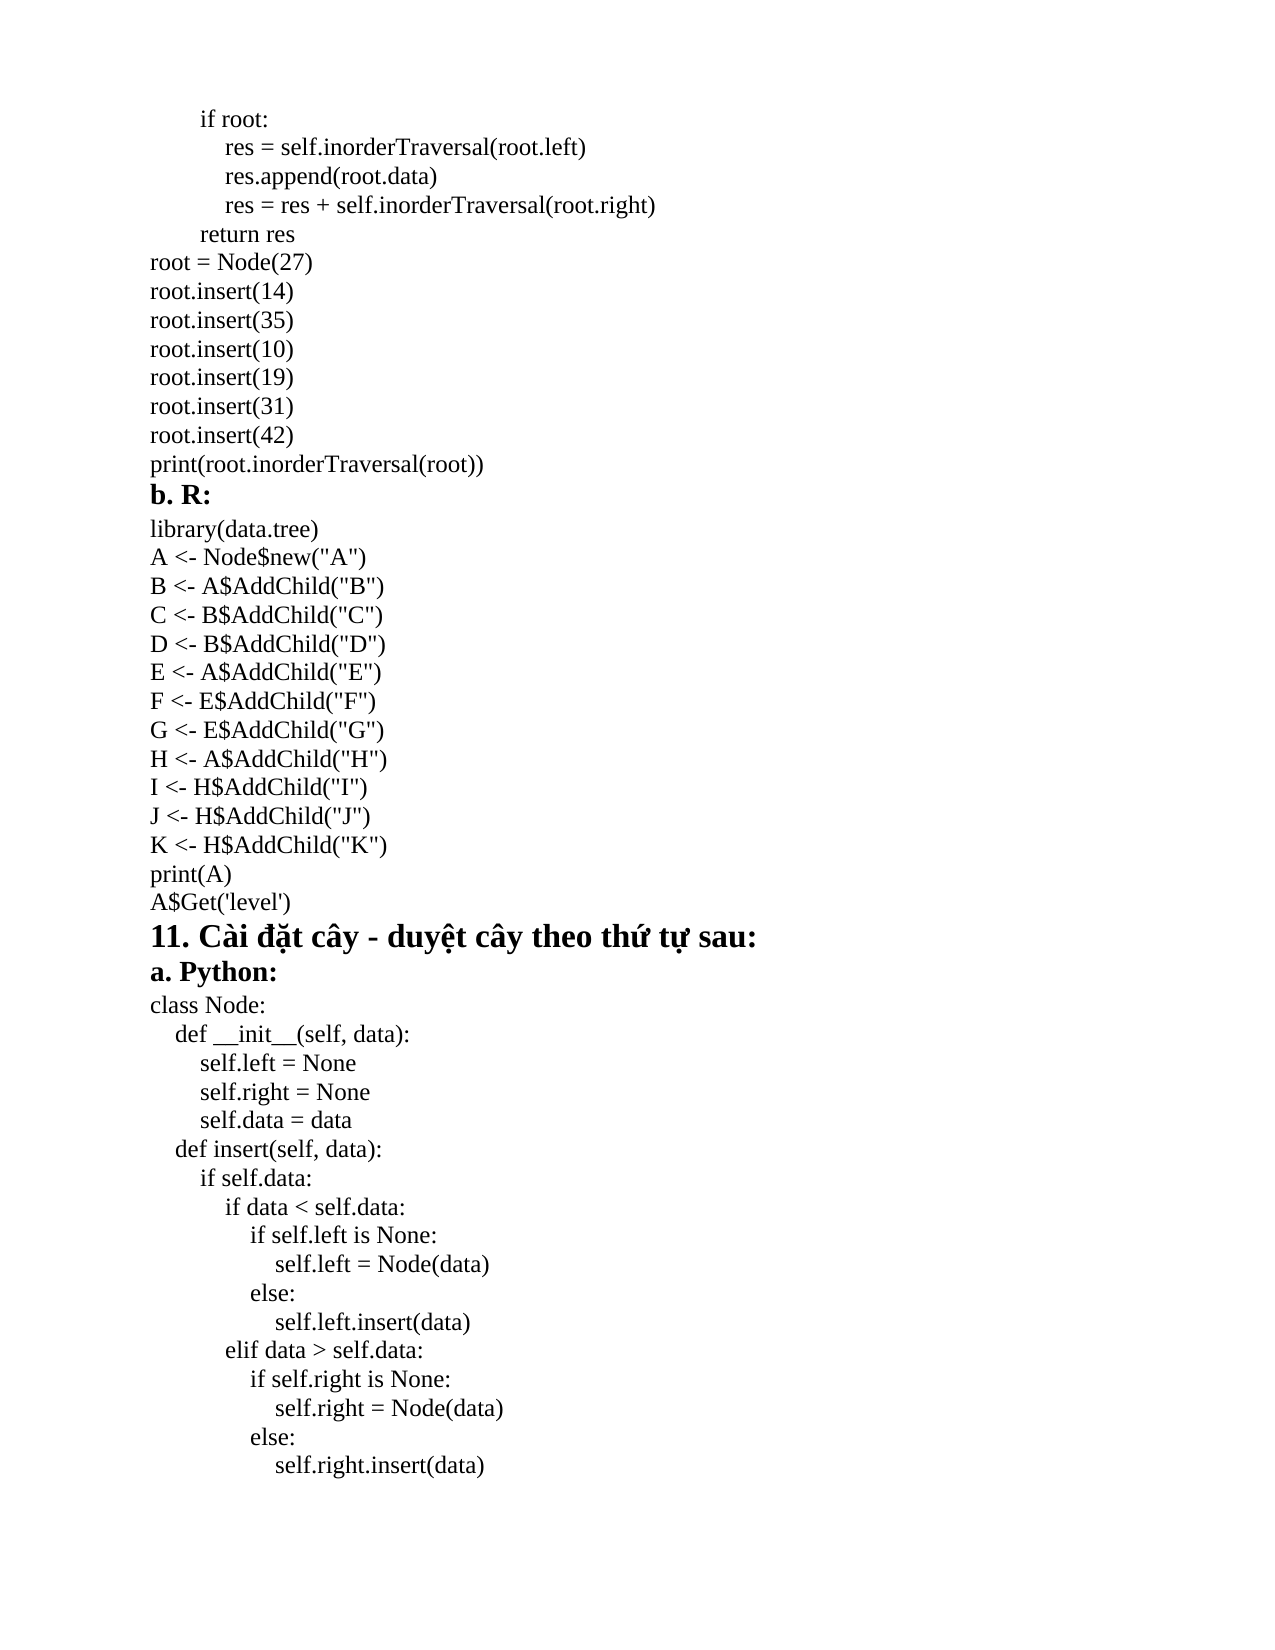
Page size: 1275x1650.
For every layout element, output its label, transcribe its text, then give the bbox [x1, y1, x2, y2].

text root.insert(42) [150, 420, 1125, 449]
text G <- E$AddChild("G") [150, 715, 1125, 744]
text root.insert(35) [150, 305, 1125, 334]
text def __init__(self, data): [150, 1019, 1125, 1048]
text root.insert(31) [150, 391, 1125, 420]
text root.insert(19) [150, 362, 1125, 391]
text print(root.inorderTraversal(root)) [150, 449, 1125, 477]
text H <- A$AddChild("H") [150, 744, 1125, 772]
text res = self.inorderTraversal(root.left) [150, 132, 1125, 161]
text self.right.insert(data) [150, 1451, 1125, 1479]
text A <- Node$new("A") [150, 542, 1125, 571]
text class Node: [150, 991, 1125, 1019]
text self.right = Node(data) [150, 1393, 1125, 1422]
text res = res + self.inorderTraversal(root.right) [150, 190, 1125, 219]
text self.left = None [150, 1048, 1125, 1077]
text B <- A$AddChild("B") [150, 571, 1125, 600]
text self.left.insert(data) [150, 1307, 1125, 1336]
text C <- B$AddChild("C") [150, 600, 1125, 629]
text K <- H$AddChild("K") [150, 830, 1125, 859]
text self.right = None [150, 1077, 1125, 1106]
text if data < self.data: [150, 1192, 1125, 1221]
subtitle a. Python: [150, 954, 1125, 988]
text def insert(self, data): [150, 1134, 1125, 1163]
text else: [150, 1422, 1125, 1451]
text elif data > self.data: [150, 1336, 1125, 1364]
text root.insert(14) [150, 276, 1125, 305]
subtitle 11. Cài đặt cây - duyệt cây theo thứ tự sau: [150, 916, 1125, 954]
text self.data = data [150, 1106, 1125, 1134]
text I <- H$AddChild("I") [150, 772, 1125, 801]
text res.append(root.data) [150, 161, 1125, 190]
text print(A) [150, 859, 1125, 887]
text else: [150, 1278, 1125, 1307]
text E <- A$AddChild("E") [150, 657, 1125, 686]
subtitle b. R: [150, 477, 1125, 511]
text if self.data: [150, 1163, 1125, 1192]
text self.left = Node(data) [150, 1249, 1125, 1278]
text root.insert(10) [150, 334, 1125, 362]
text return res [150, 219, 1125, 247]
text A$Get('level') [150, 887, 1125, 916]
text F <- E$AddChild("F") [150, 686, 1125, 715]
text J <- H$AddChild("J") [150, 801, 1125, 830]
text root = Node(27) [150, 247, 1125, 276]
text library(data.tree) [150, 514, 1125, 542]
text D <- B$AddChild("D") [150, 629, 1125, 657]
text if self.right is None: [150, 1364, 1125, 1393]
text if root: [150, 104, 1125, 132]
text if self.left is None: [150, 1221, 1125, 1249]
